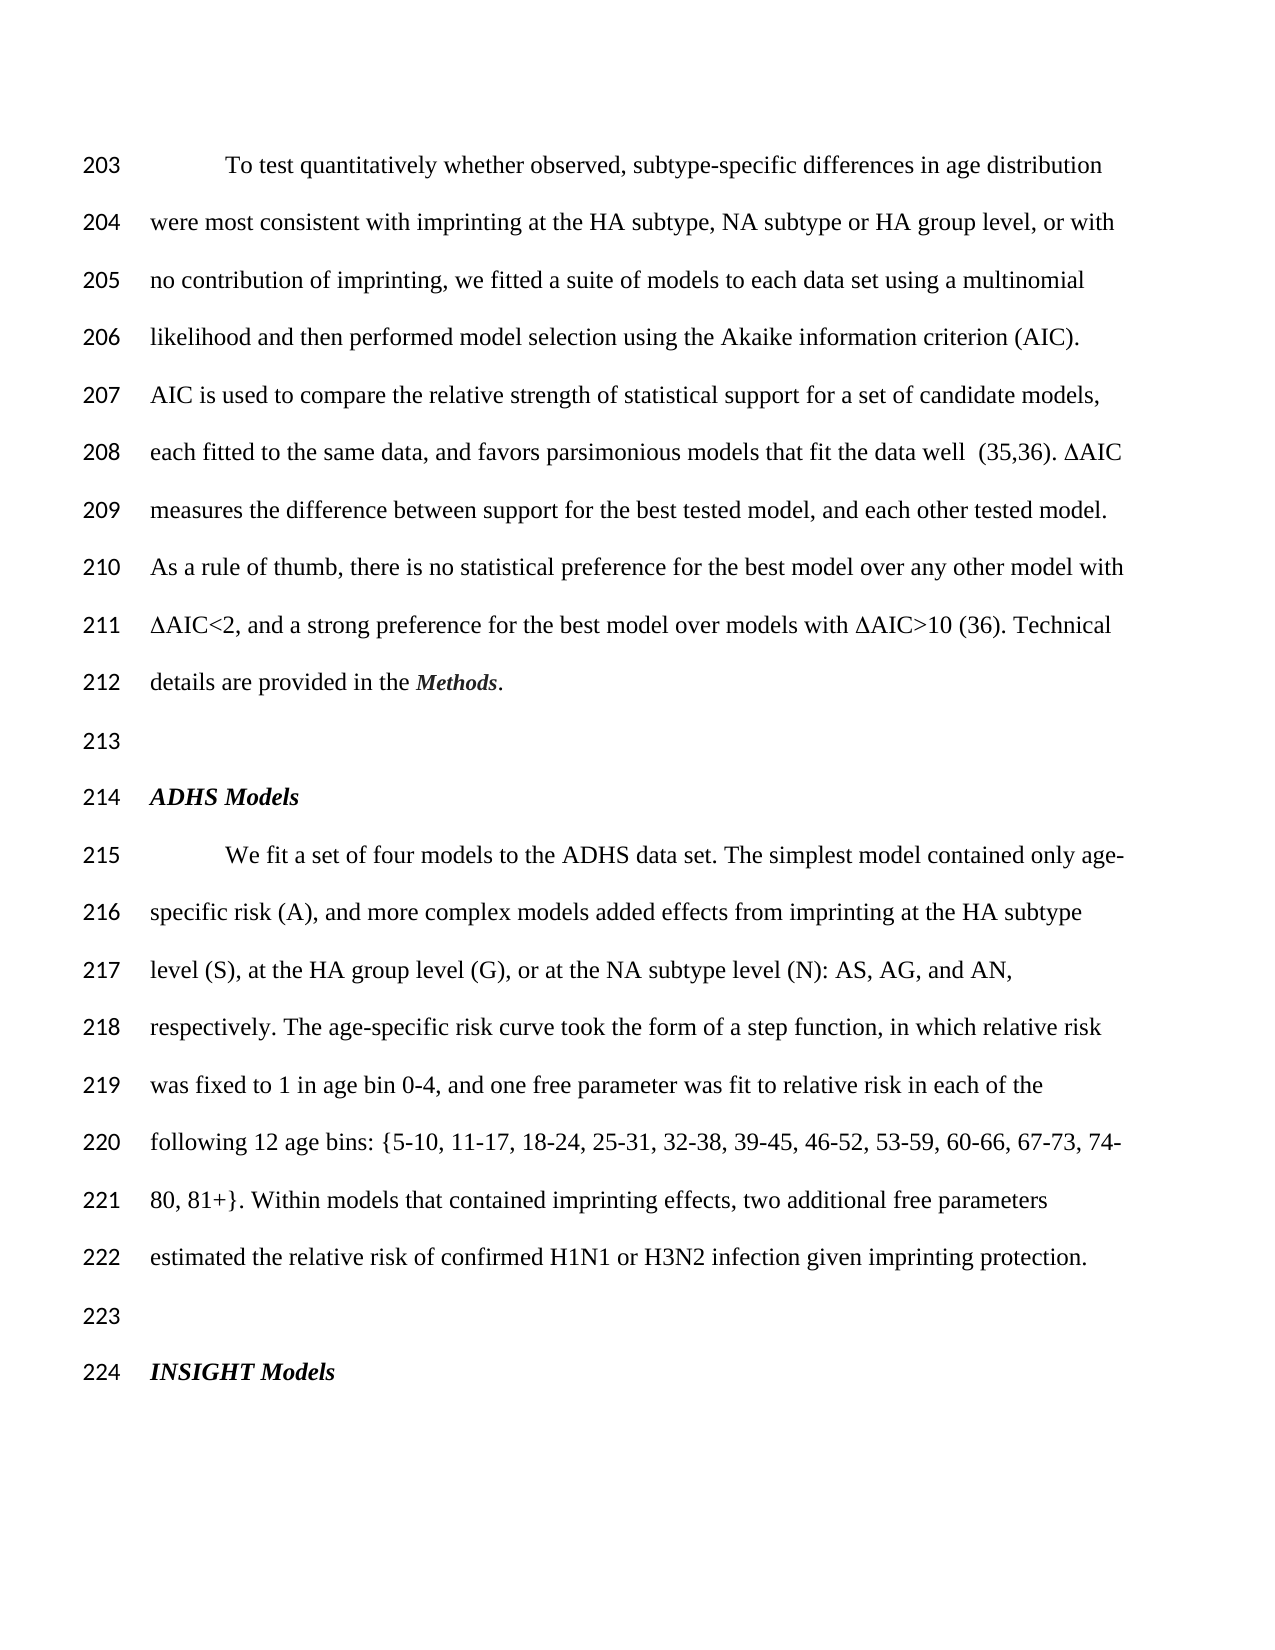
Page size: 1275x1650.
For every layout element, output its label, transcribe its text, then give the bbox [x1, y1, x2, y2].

text We fit a set of four models to the ADHS data set. The simplest model contained only age-specific risk (A), and more complex models added effects from imprinting at the HA subtype level (S), at the HA group level (G), or at the NA subtype level (N): AS, AG, and AN, respectively. The age-specific risk curve took the form of a step function, in which relative risk was fixed to 1 in age bin 0-4, and one free parameter was fit to relative risk in each of the following 12 age bins: {5-10, 11-17, 18-24, 25-31, 32-38, 39-45, 46-52, 53-59, 60-66, 67-73, 74-80, 81+}. Within models that contained imprinting effects, two additional free parameters estimated the relative risk of confirmed H1N1 or H3N2 infection given imprinting protection. [150, 840, 1125, 1271]
text To test quantitatively whether observed, subtype-specific differences in age distribution were most consistent with imprinting at the HA subtype, NA subtype or HA group level, or with no contribution of imprinting, we fitted a suite of models to each data set using a multinomial likelihood and then performed model selection using the Akaike information criterion (AIC). AIC is used to compare the relative strength of statistical support for a set of candidate models, each fitted to the same data, and favors parsimonious models that fit the data well (35,36). AIC measures the difference between support for the best tested model, and each other tested model. As a rule of thumb, there is no statistical preference for the best model over any other model with AIC<2, and a strong preference for the best model over models with AIC>10 (36). Technical details are provided in the Methods. [150, 150, 1125, 696]
subtitle ADHS Models [150, 782, 1125, 811]
subtitle INSIGHT Models [150, 1357, 1125, 1386]
